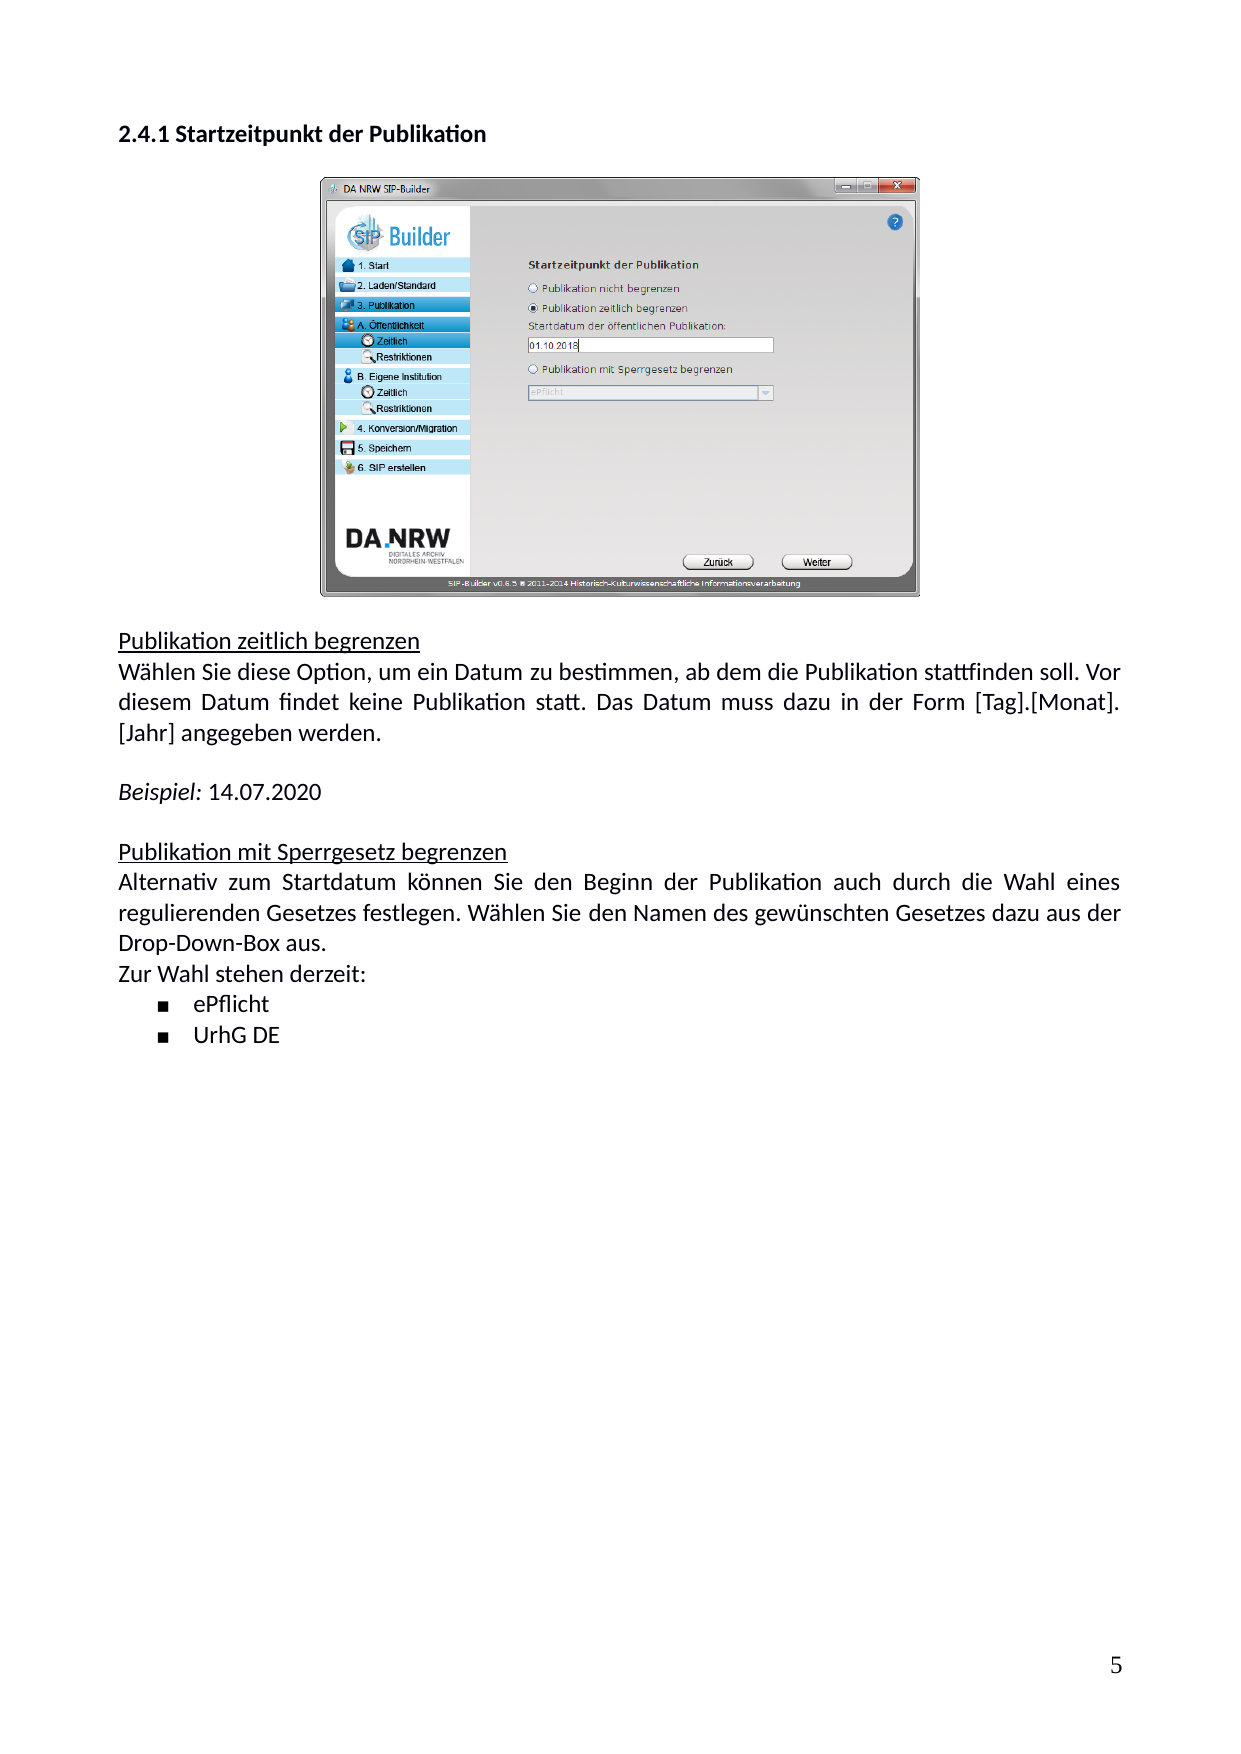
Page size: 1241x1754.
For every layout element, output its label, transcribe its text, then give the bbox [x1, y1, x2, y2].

text Wählen Sie diese Option, um ein Datum zu bestimmen, ab dem die Publikation stattfinden soll. Vor diesem Datum findet keine Publikation statt. Das Datum muss dazu in der Form [Tag].[Monat]. [Jahr] angegeben werden. [118, 656, 1122, 748]
text Publikation zeitlich begrenzen [118, 626, 1122, 656]
text Publikation mit Sperrgesetz begrenzen [118, 836, 1122, 866]
list ePflicht [156, 988, 1122, 1019]
text Zur Wahl stehen derzeit: [118, 958, 1122, 988]
text Alternativ zum Startdatum können Sie den Beginn der Publikation auch durch die Wahl eines regulierenden Gesetzes festlegen. Wählen Sie den Namen des gewünschten Gesetzes dazu aus der Drop-Down-Box aus. [118, 866, 1122, 958]
text Beispiel: 14.07.2020 [118, 776, 1122, 807]
text 2.4.1 Startzeitpunkt der Publikation [118, 118, 1122, 149]
picture [320, 177, 920, 597]
list UrhG DE [156, 1019, 1122, 1049]
